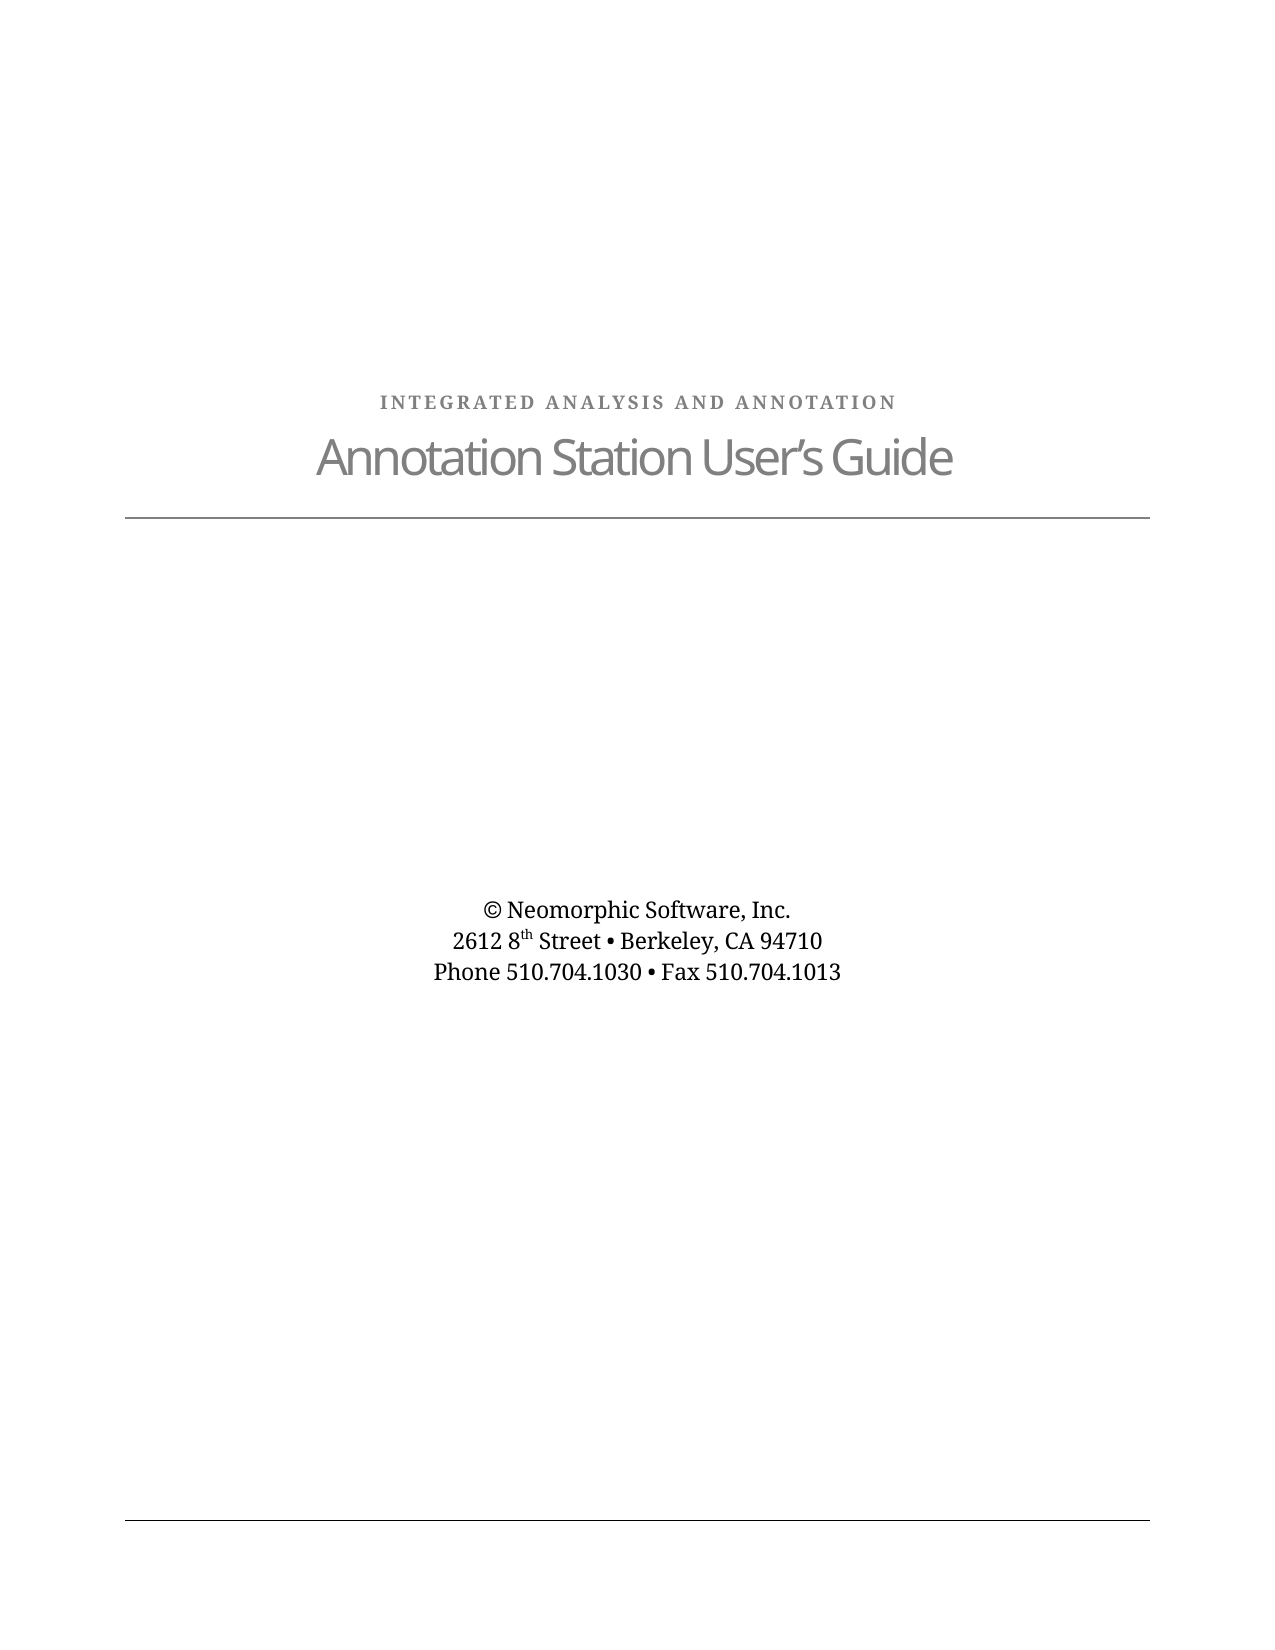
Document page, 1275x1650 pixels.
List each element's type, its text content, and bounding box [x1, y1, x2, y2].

subtitle Integrated Analysis and Annotation [125, 389, 1150, 415]
text Phone 510.704.1030 • Fax 510.704.1013 [125, 956, 1150, 987]
title Annotation Station User’s Guide [125, 426, 1150, 517]
text Neomorphic Software, Inc. [125, 894, 1150, 925]
text 2612 8th Street • Berkeley, CA 94710 [125, 925, 1150, 956]
